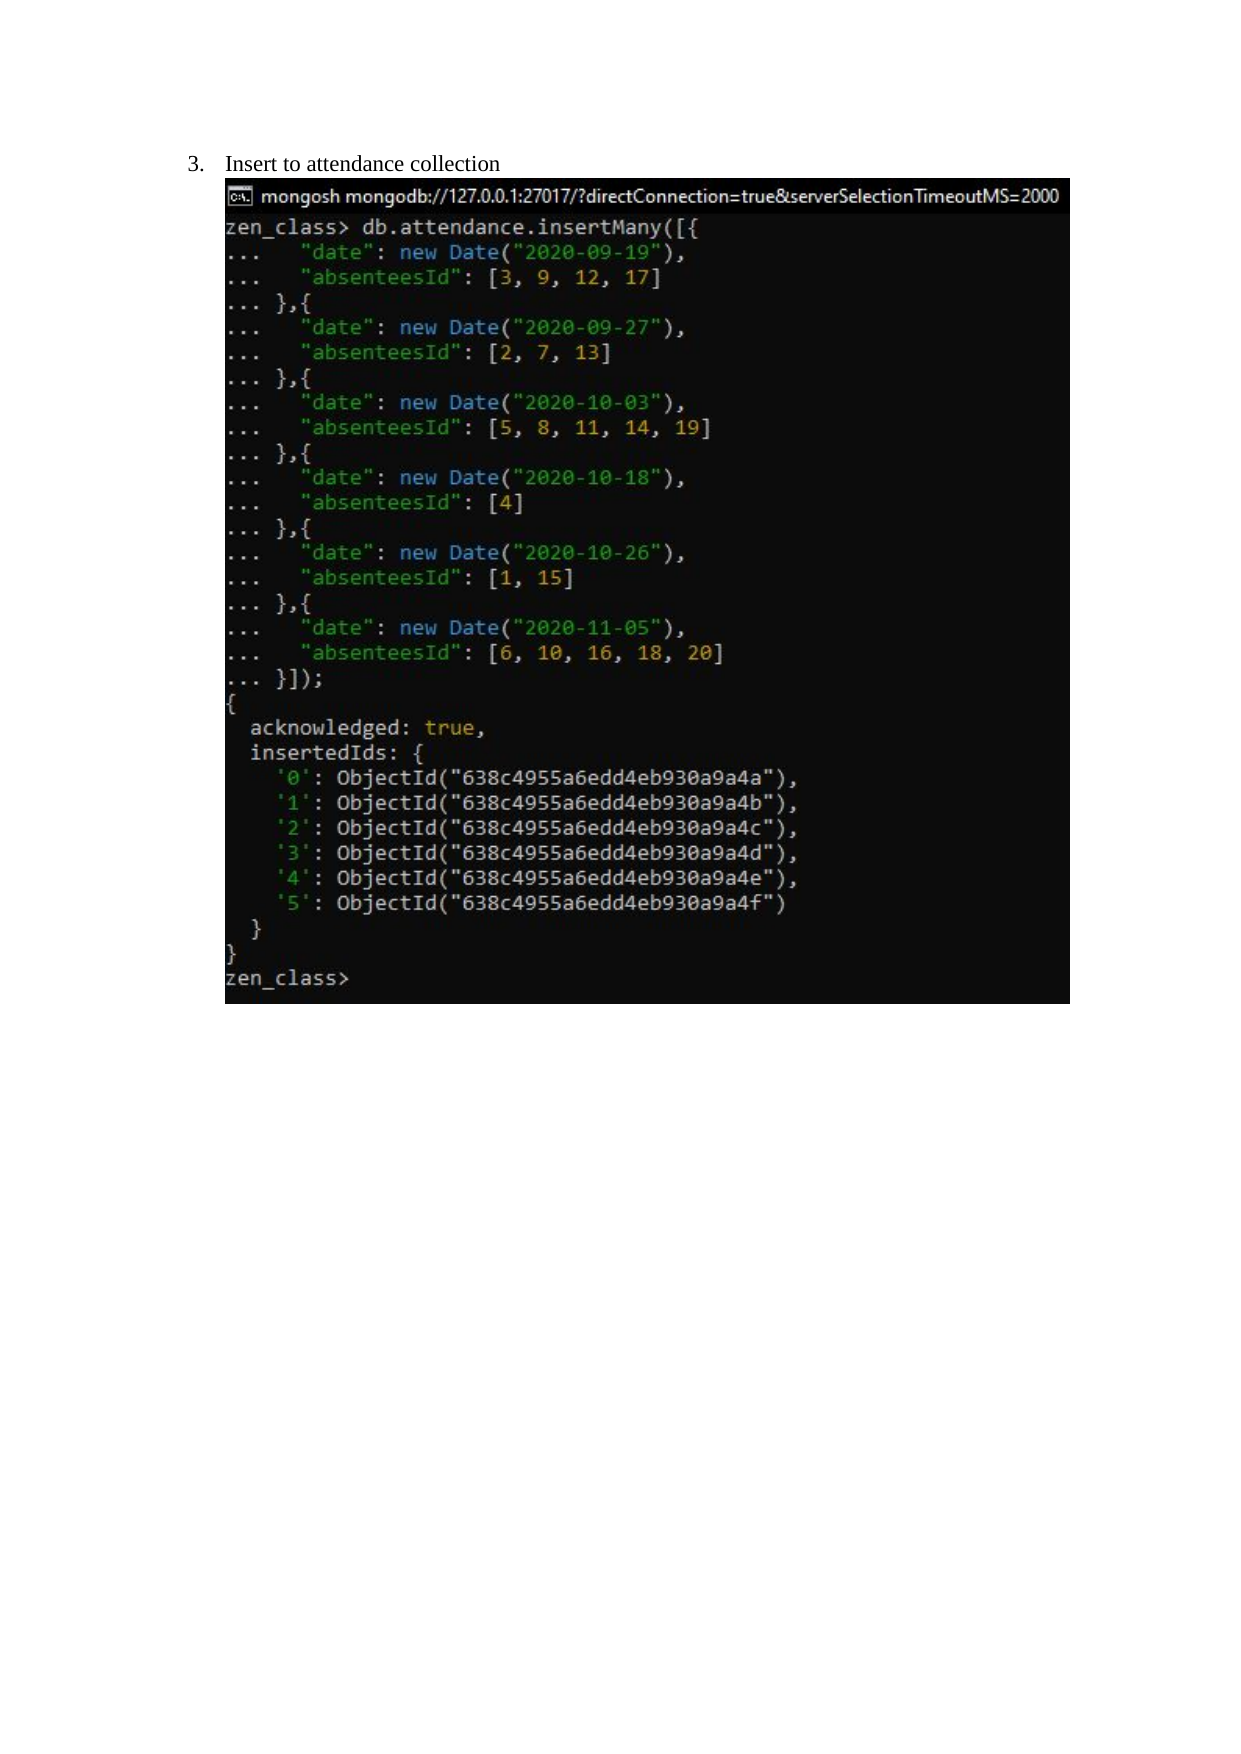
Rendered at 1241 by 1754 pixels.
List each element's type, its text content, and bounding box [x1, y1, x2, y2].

picture [225, 178, 1070, 1004]
list Insert to attendance collection [187, 150, 1090, 176]
